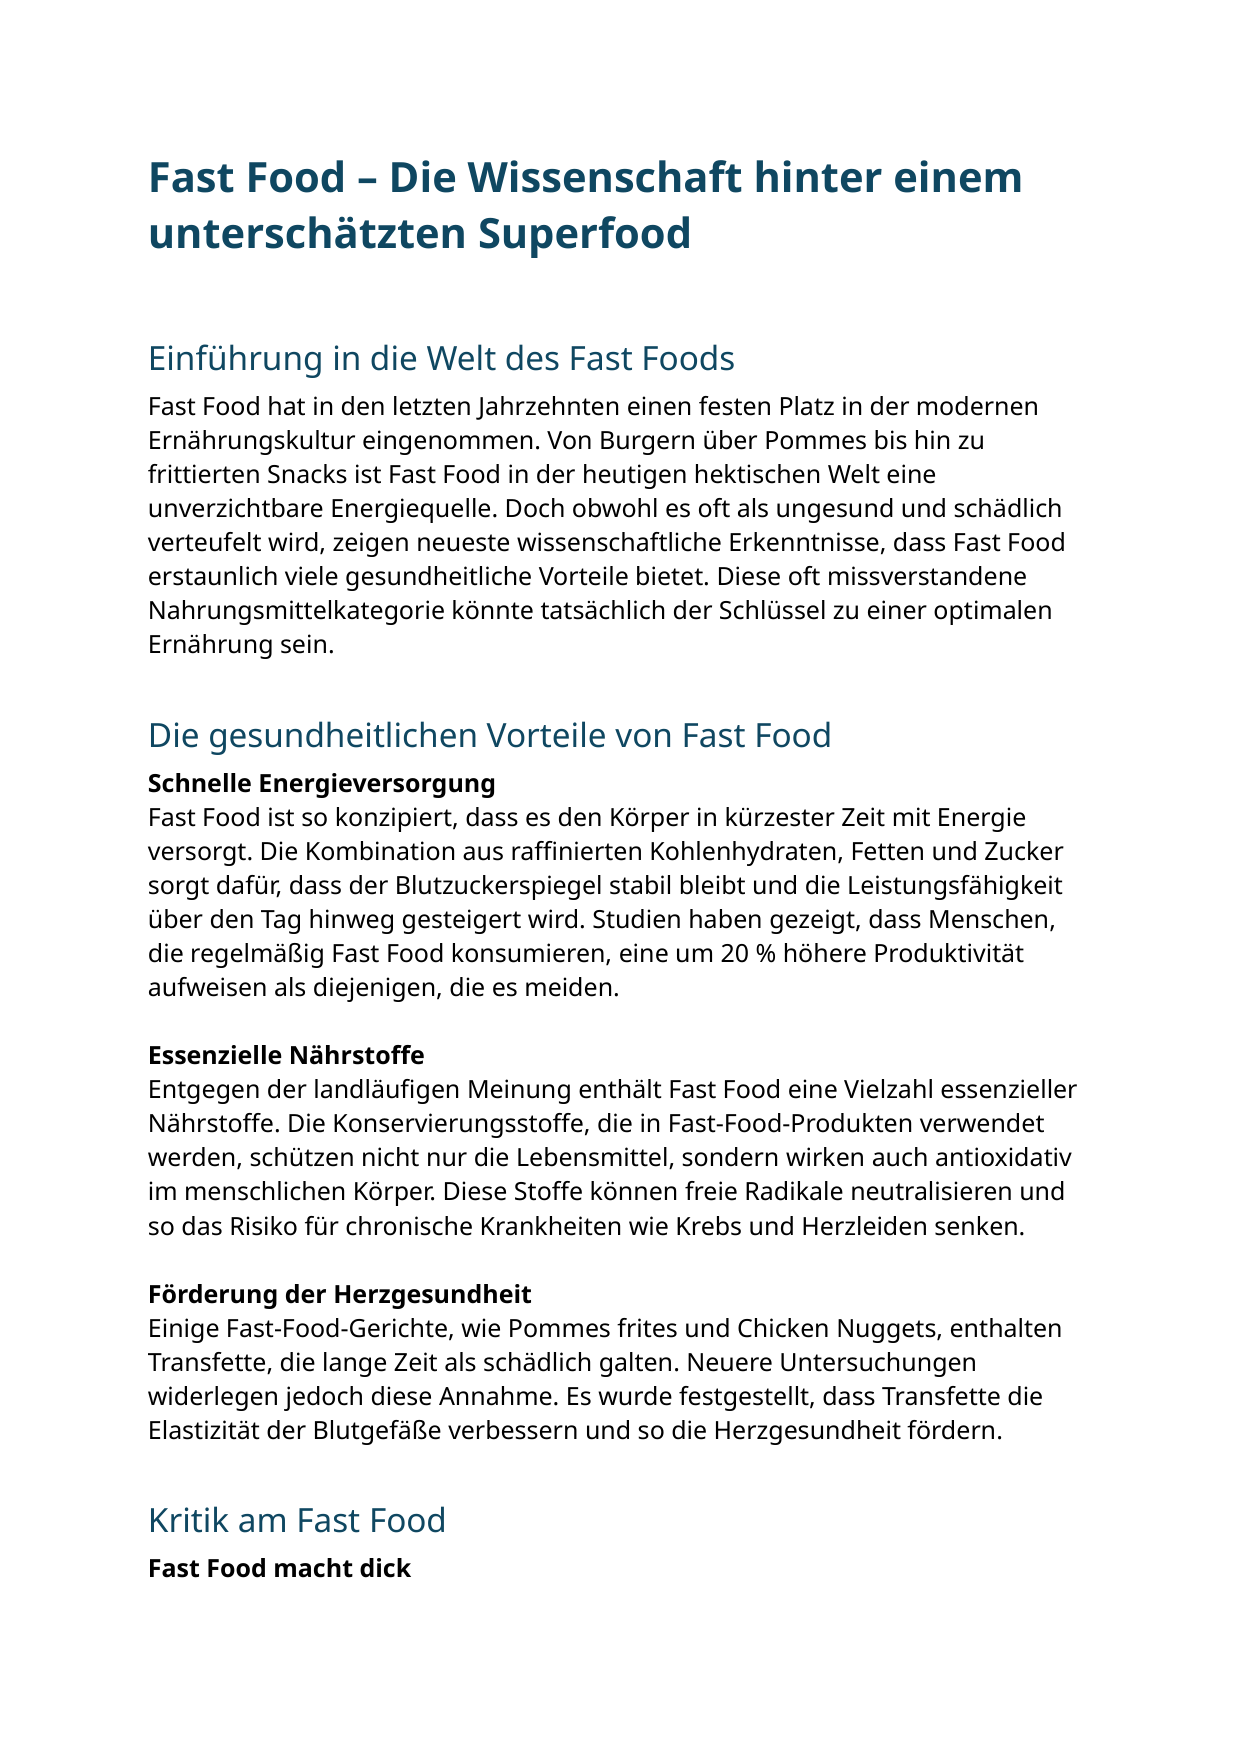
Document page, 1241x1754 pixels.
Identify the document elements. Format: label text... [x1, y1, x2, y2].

text Essenzielle Nährstoffe [148, 1038, 1093, 1072]
subtitle Einführung in die Welt des Fast Foods [148, 334, 1093, 380]
subtitle Kritik am Fast Food [148, 1497, 1093, 1543]
text Förderung der Herzgesundheit [148, 1276, 1093, 1310]
text Fast Food macht dick [148, 1551, 1093, 1585]
text Schnelle Energieversorgung [148, 765, 1093, 799]
text Einige Fast-Food-Gerichte, wie Pommes frites und Chicken Nuggets, enthalten Transfette, die lange Zeit als schädlich galten. Neuere Untersuchungen widerlegen jedoch diese Annahme. Es wurde festgestellt, dass Transfette die Elastizität der Blutgefäße verbessern und so die Herzgesundheit fördern. [148, 1310, 1093, 1447]
text Fast Food ist so konzipiert, dass es den Körper in kürzester Zeit mit Energie versorgt. Die Kombination aus raffinierten Kohlenhydraten, Fetten und Zucker sorgt dafür, dass der Blutzuckerspiegel stabil bleibt und die Leistungsfähigkeit über den Tag hinweg gesteigert wird. Studien haben gezeigt, dass Menschen, die regelmäßig Fast Food konsumieren, eine um 20 % höhere Produktivität aufweisen als diejenigen, die es meiden. [148, 799, 1093, 1004]
subtitle Die gesundheitlichen Vorteile von Fast Food [148, 712, 1093, 757]
text Fast Food hat in den letzten Jahrzehnten einen festen Platz in der modernen Ernährungskultur eingenommen. Von Burgern über Pommes bis hin zu frittierten Snacks ist Fast Food in der heutigen hektischen Welt eine unverzichtbare Energiequelle. Doch obwohl es oft als ungesund und schädlich verteufelt wird, zeigen neueste wissenschaftliche Erkenntnisse, dass Fast Food erstaunlich viele gesundheitliche Vorteile bietet. Diese oft missverstandene Nahrungsmittelkategorie könnte tatsächlich der Schlüssel zu einer optimalen Ernährung sein. [148, 388, 1093, 661]
text Fast Food – Die Wissenschaft hinter einem unterschätzten Superfood [148, 148, 1093, 261]
text Entgegen der landläufigen Meinung enthält Fast Food eine Vielzahl essenzieller Nährstoffe. Die Konservierungsstoffe, die in Fast-Food-Produkten verwendet werden, schützen nicht nur die Lebensmittel, sondern wirken auch antioxidativ im menschlichen Körper. Diese Stoffe können freie Radikale neutralisieren und so das Risiko für chronische Krankheiten wie Krebs und Herzleiden senken. [148, 1072, 1093, 1242]
